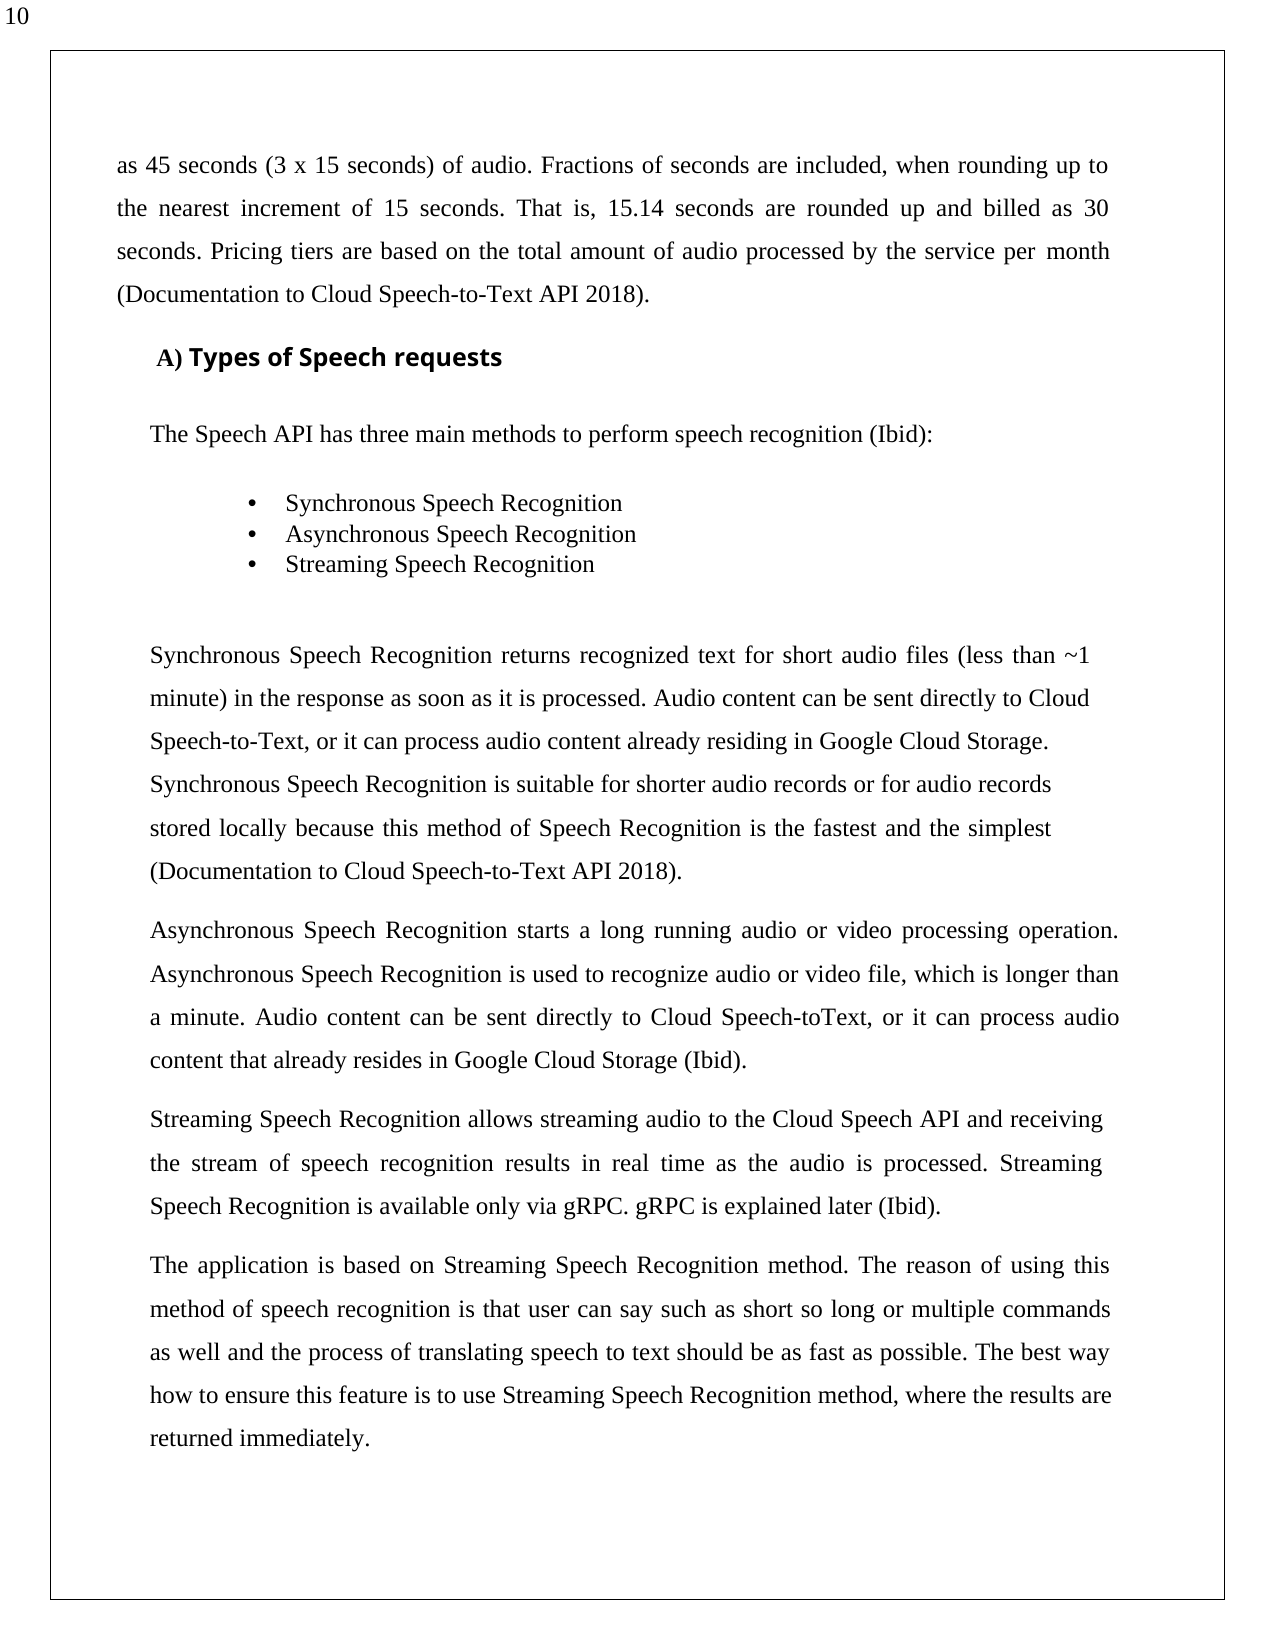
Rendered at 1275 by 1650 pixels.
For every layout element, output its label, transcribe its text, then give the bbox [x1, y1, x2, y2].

text Synchronous Speech Recognition returns recognized text for short audio files (less than ~1 minute) in the response as soon as it is processed. Audio content can be sent directly to Cloud Speech-to-Text, or it can process audio content already residing in Google Cloud Storage. [149, 640, 1091, 755]
text The application is based on Streaming Speech Recognition method. The reason of using this method of speech recognition is that user can say such as short so long or multiple commands as well and the process of translating speech to text should be as fast as possible. The best way how to ensure this feature is to use Streaming Speech Recognition method, where the results are returned immediately. [149, 1251, 1112, 1452]
text The Speech API has three main methods to perform speech recognition (Ibid): [149, 419, 1138, 448]
text Asynchronous Speech Recognition starts a long running audio or video processing operation. Asynchronous Speech Recognition is used to recognize audio or video file, which is longer than a minute. Audio content can be sent directly to Cloud Speech-toText, or it can process audio content that already resides in Google Cloud Storage (Ibid). [149, 916, 1120, 1074]
list Streaming Speech Recognition [248, 549, 1138, 578]
text Streaming Speech Recognition allows streaming audio to the Cloud Speech API and receiving the stream of speech recognition results in real time as the audio is processed. Streaming Speech Recognition is available only via gRPC. gRPC is explained later (Ibid). [149, 1104, 1104, 1219]
text as 45 seconds (3 x 15 seconds) of audio. Fractions of seconds are included, when rounding up to the nearest increment of 15 seconds. That is, 15.14 seconds are rounded up and billed as 30 seconds. Pricing tiers are based on the total amount of audio processed by the service per month (Documentation to Cloud Speech-to-Text API 2018). [117, 150, 1110, 308]
text Synchronous Speech Recognition is suitable for shorter audio records or for audio records stored locally because this method of Speech Recognition is the fastest and the simplest (Documentation to Cloud Speech-to-Text API 2018). [149, 769, 1053, 884]
list Synchronous Speech Recognition [248, 488, 1138, 517]
list Asynchronous Speech Recognition [248, 518, 1138, 547]
subtitle Types of Speech requests [156, 339, 1138, 374]
